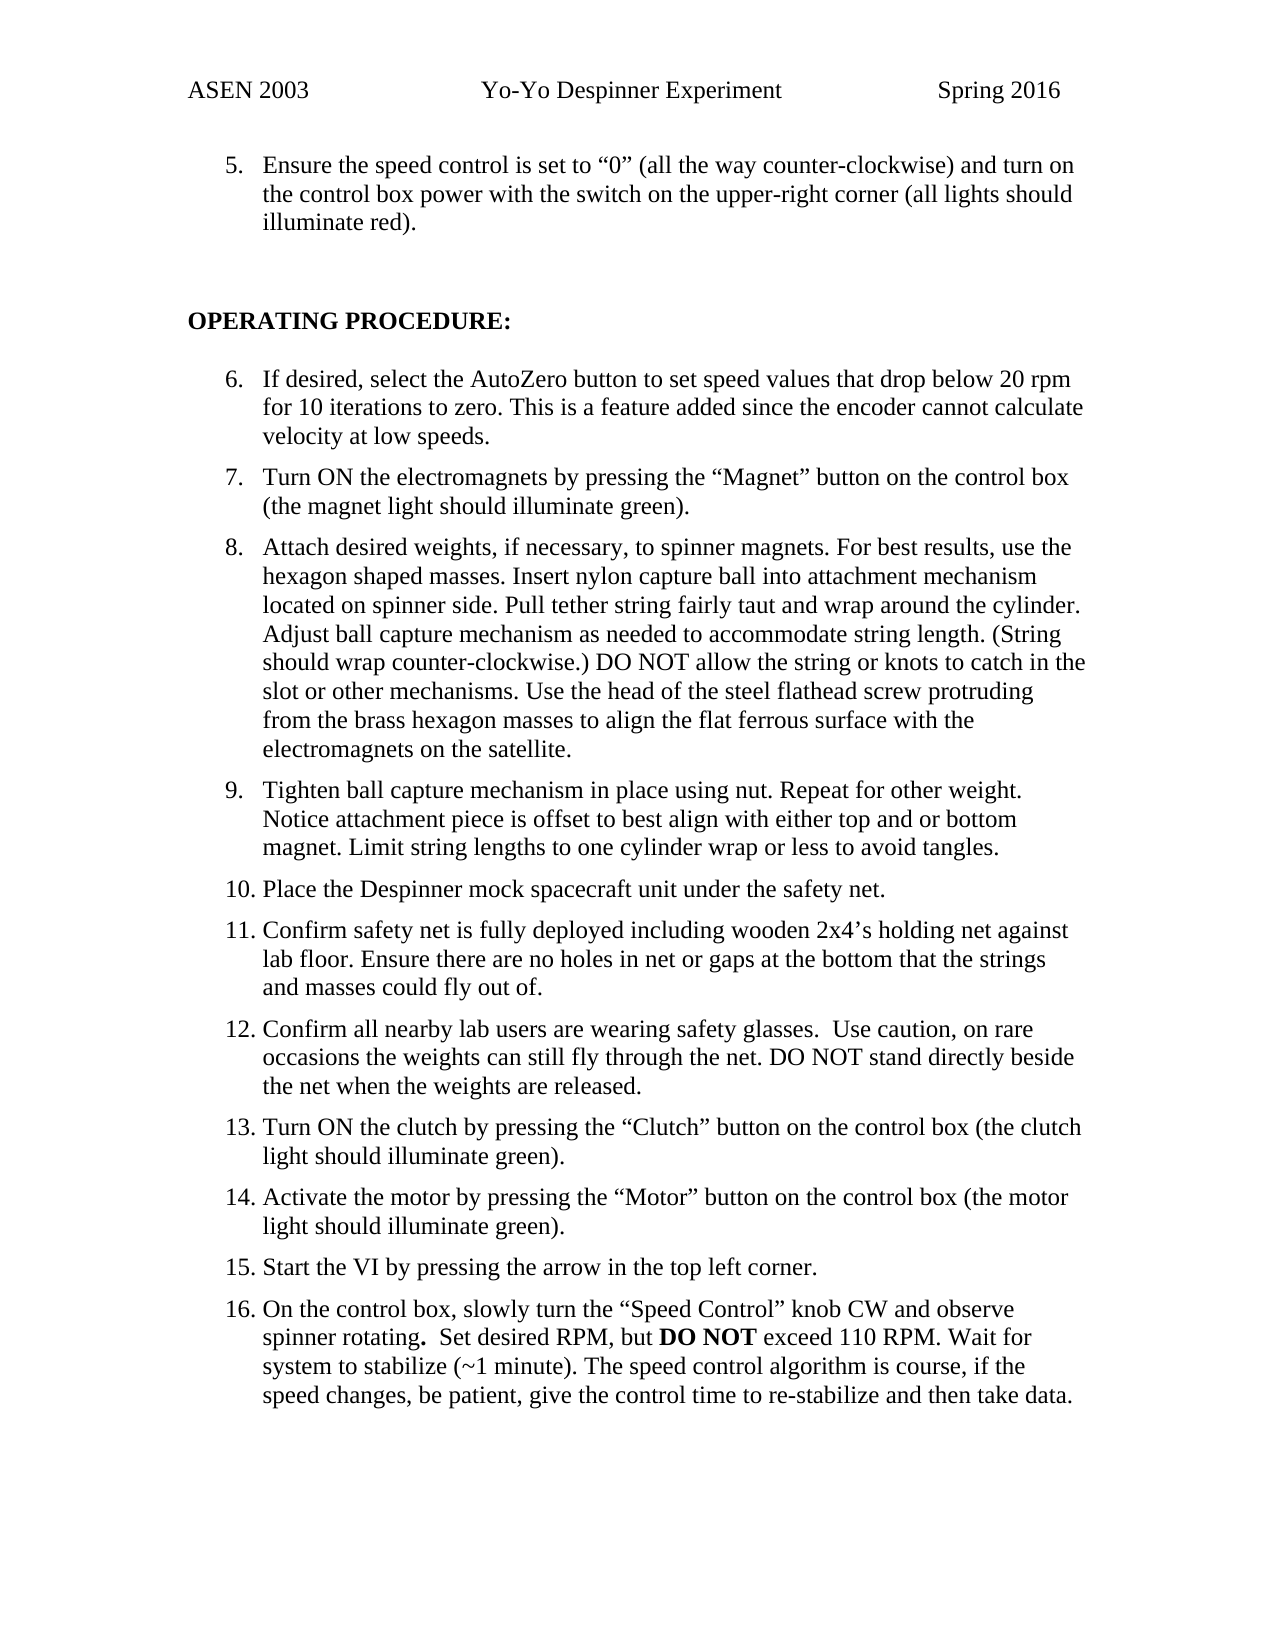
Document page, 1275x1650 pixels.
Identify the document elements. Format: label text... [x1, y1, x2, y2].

list Turn ON the electromagnets by pressing the “Magnet” button on the control box (the magnet light should illuminate green). [225, 462, 1087, 520]
list Attach desired weights, if necessary, to spinner magnets. For best results, use the hexagon shaped masses. Insert nylon capture ball into attachment mechanism located on spinner side. Pull tether string fairly taut and wrap around the cylinder. Adjust ball capture mechanism as needed to accommodate string length. (String should wrap counter-clockwise.) DO NOT allow the string or knots to catch in the slot or other mechanisms. Use the head of the steel flathead screw protruding from the brass hexagon masses to align the flat ferrous surface with the electromagnets on the satellite. [225, 532, 1087, 762]
list Confirm all nearby lab users are wearing safety glasses. Use caution, on rare occasions the weights can still fly through the net. DO NOT stand directly beside the net when the weights are released. [225, 1014, 1087, 1100]
list Start the VI by pressing the arrow in the top left corner. [225, 1252, 1087, 1281]
list Tighten ball capture mechanism in place using nut. Repeat for other weight. Notice attachment piece is offset to best align with either top and or bottom magnet. Limit string lengths to one cylinder wrap or less to avoid tangles. [225, 775, 1087, 861]
list Confirm safety net is fully deployed including wooden 2x4’s holding net against lab floor. Ensure there are no holes in net or gaps at the bottom that the strings and masses could fly out of. [225, 915, 1087, 1001]
list Ensure the speed control is set to “0” (all the way counter-clockwise) and turn on the control box power with the switch on the upper-right corner (all lights should illuminate red). [225, 150, 1087, 236]
text OPERATING PROCEDURE: [187, 306, 1087, 335]
list If desired, select the AutoZero button to set speed values that drop below 20 rpm for 10 iterations to zero. This is a feature added since the encoder cannot calculate velocity at low speeds. [225, 364, 1087, 450]
list Turn ON the clutch by pressing the “Clutch” button on the control box (the clutch light should illuminate green). [225, 1112, 1087, 1170]
list Activate the motor by pressing the “Motor” button on the control box (the motor light should illuminate green). [225, 1182, 1087, 1240]
list Place the Despinner mock spacecraft unit under the safety net. [225, 874, 1087, 902]
list On the control box, slowly turn the “Speed Control” knob CW and observe spinner rotating. Set desired RPM, but DO NOT exceed 110 RPM. Wait for system to stabilize (~1 minute). The speed control algorithm is course, if the speed changes, be patient, give the control time to re-stabilize and then take data. [225, 1294, 1087, 1409]
